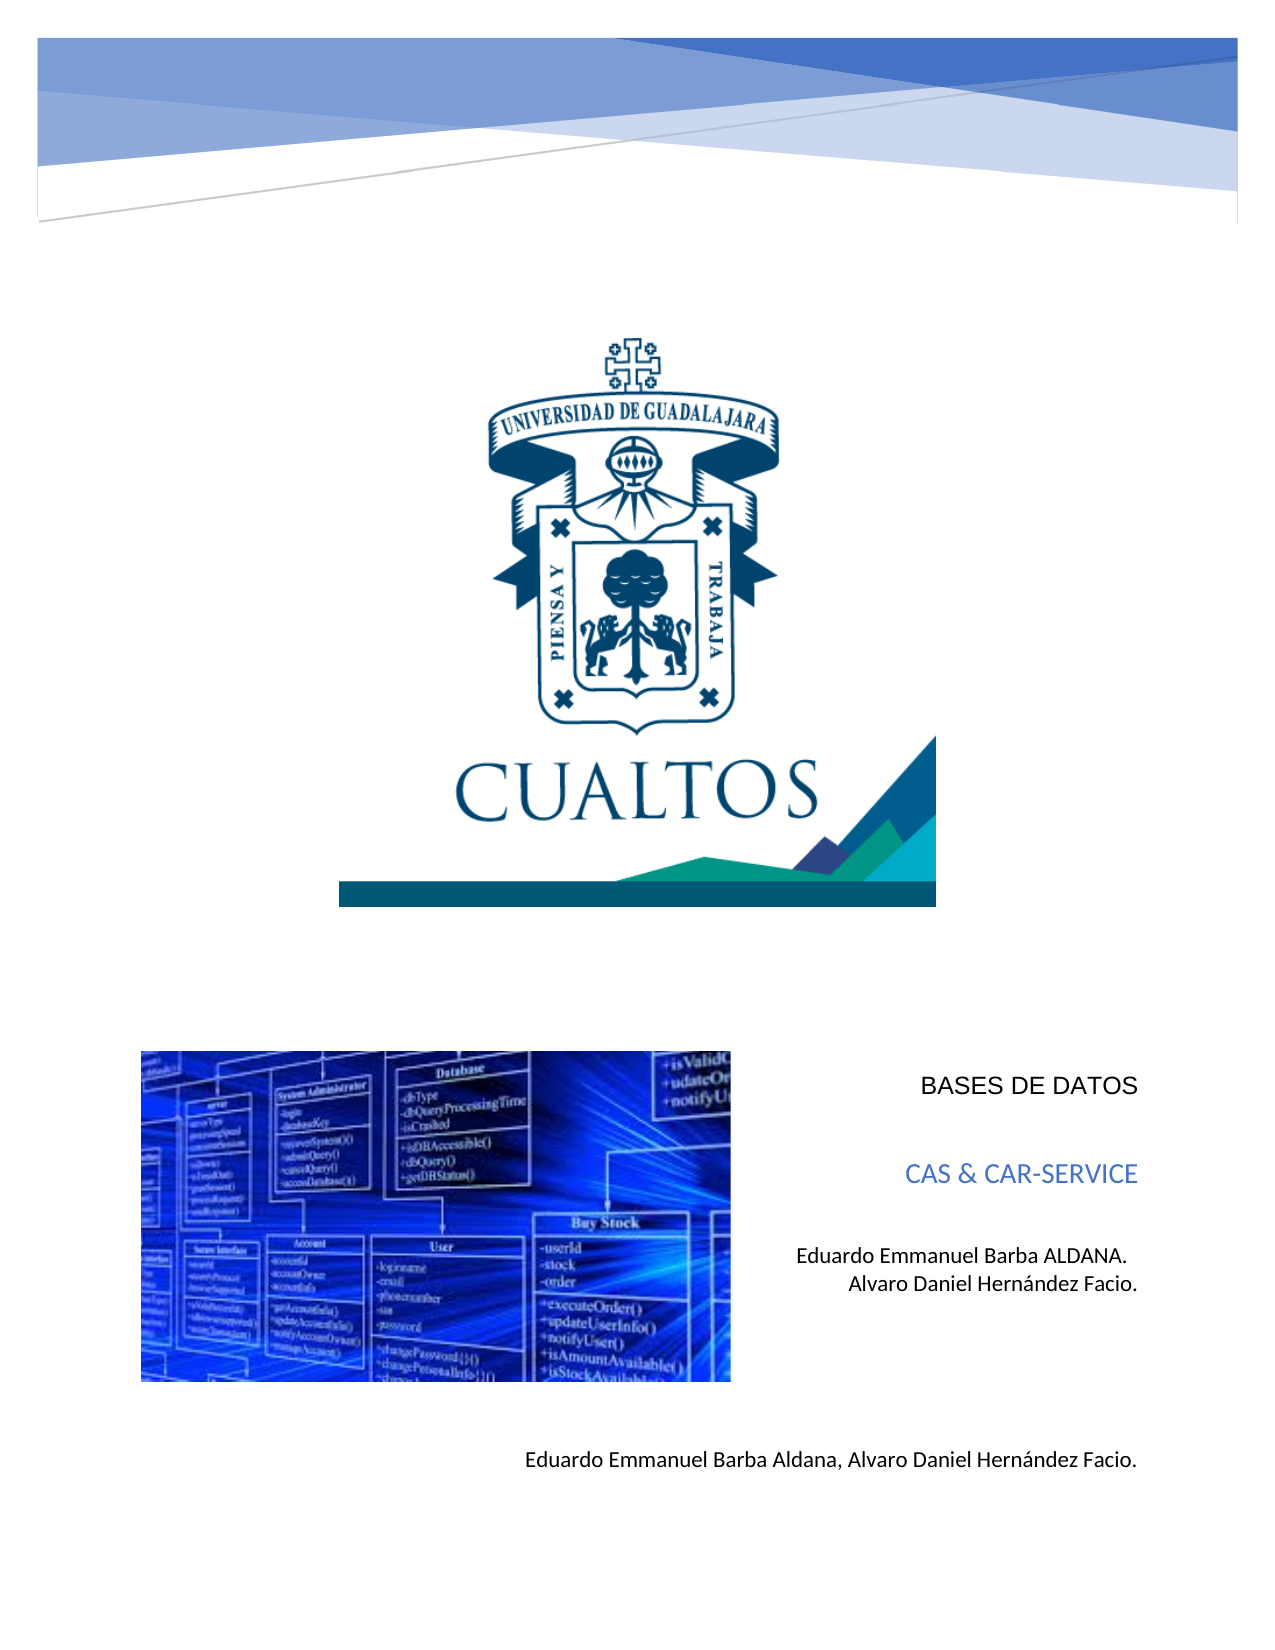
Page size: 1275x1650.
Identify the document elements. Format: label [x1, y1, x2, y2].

picture [37, 37, 1238, 238]
picture [339, 309, 936, 881]
picture [141, 1051, 731, 1382]
